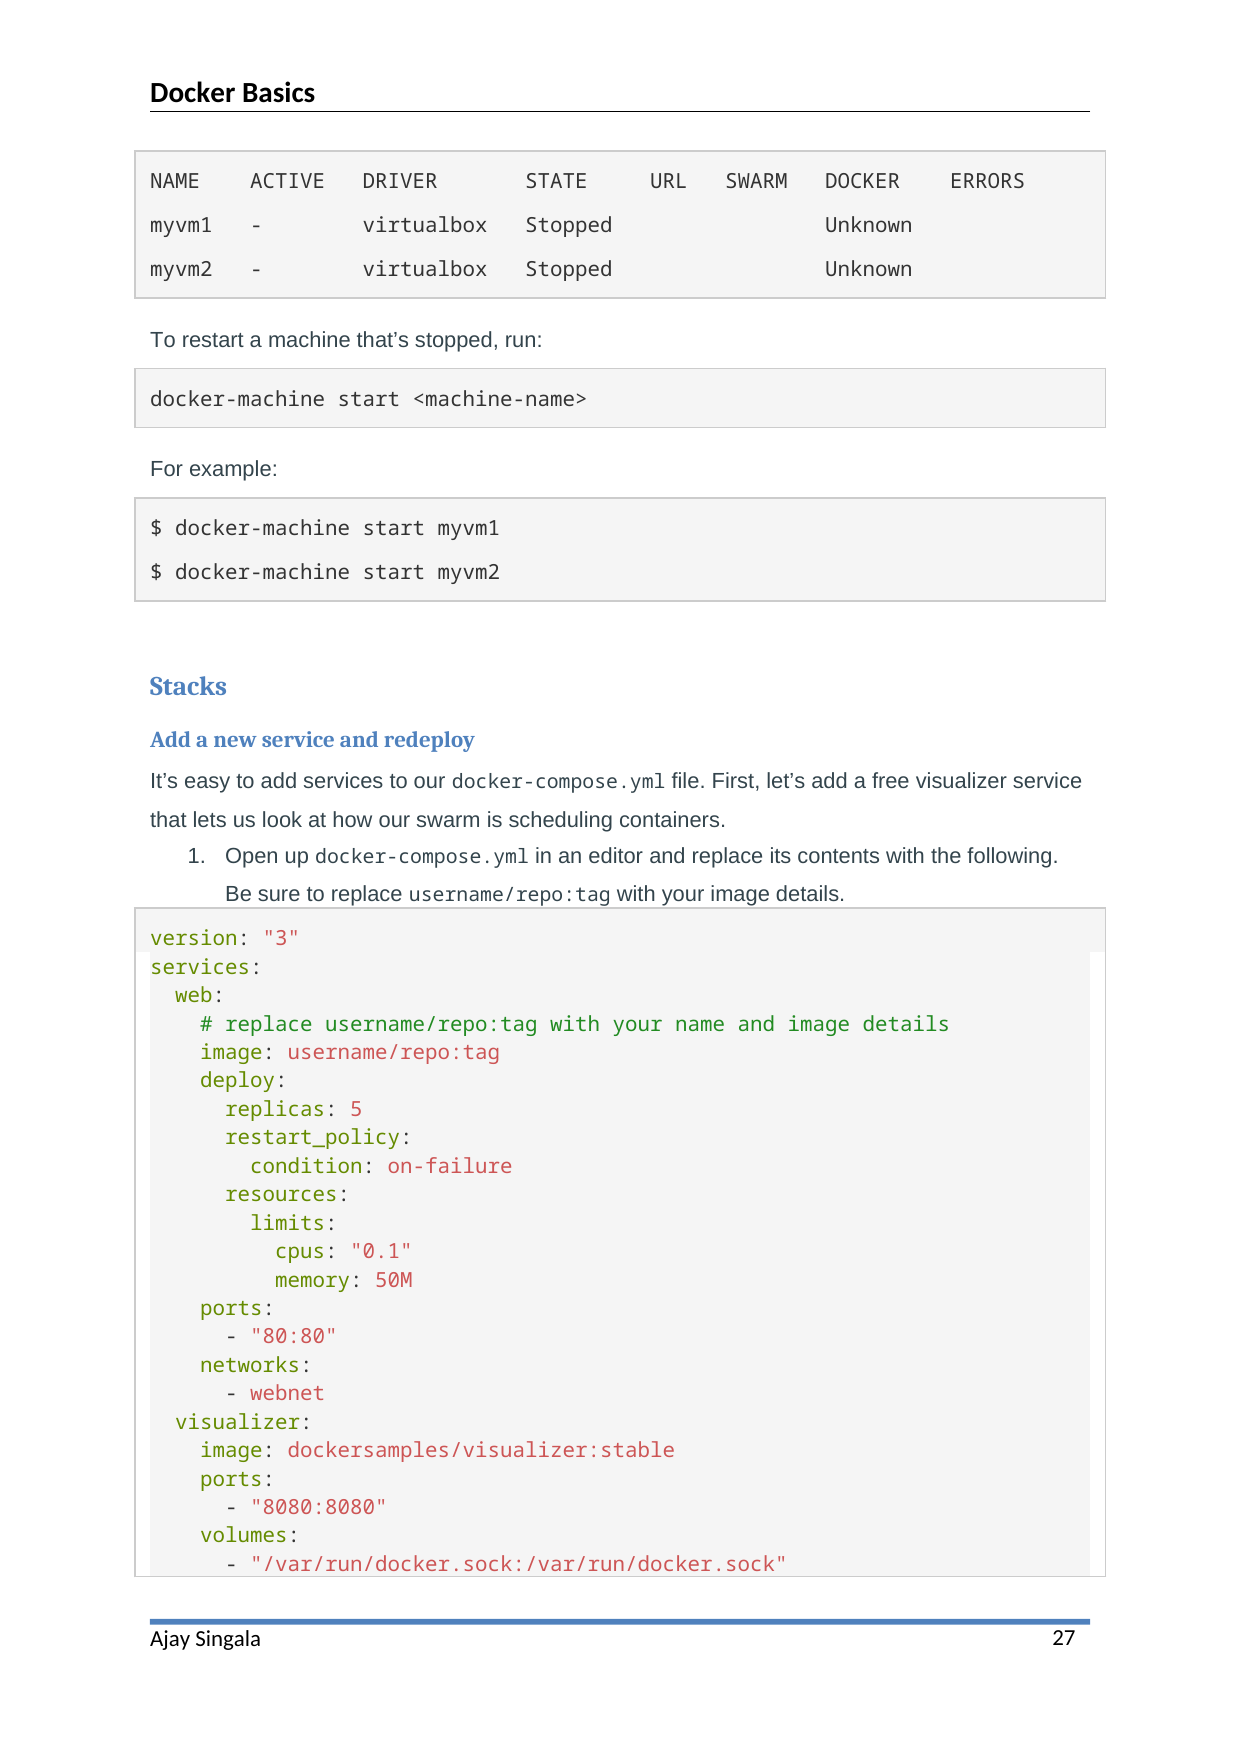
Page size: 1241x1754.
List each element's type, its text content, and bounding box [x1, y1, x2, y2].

text ports: [150, 1464, 1090, 1492]
text ports: [150, 1293, 1090, 1322]
text - "/var/run/docker.sock:/var/run/docker.sock" [150, 1549, 1090, 1576]
text memory: 50M [150, 1265, 1090, 1293]
text To restart a machine that’s stopped, run: [150, 314, 1090, 352]
text myvm2 - virtualbox Stopped Unknown [136, 238, 1105, 297]
text - "8080:8080" [150, 1492, 1090, 1521]
text restart_policy: [150, 1122, 1090, 1151]
text For example: [150, 444, 1090, 481]
text image: dockersamples/visualizer:stable [150, 1435, 1090, 1464]
text image: username/repo:tag [150, 1037, 1090, 1066]
text NAME ACTIVE DRIVER STATE URL SWARM DOCKER ERRORS [136, 152, 1105, 194]
text visualizer: [150, 1407, 1090, 1435]
text networks: [150, 1350, 1090, 1378]
subtitle Stacks [150, 671, 1090, 702]
text replicas: 5 [150, 1094, 1090, 1122]
text - "80:80" [150, 1322, 1090, 1350]
text myvm1 - virtualbox Stopped Unknown [136, 194, 1105, 238]
list Open up docker-compose.yml in an editor and replace its contents with the following. Be sure to replace username/repo:tag with your image details. [187, 832, 1090, 907]
text resources: [150, 1179, 1090, 1208]
text # replace username/repo:tag with your name and image details [150, 1009, 1090, 1037]
text $ docker-machine start myvm1 [136, 499, 1105, 541]
text condition: on-failure [150, 1151, 1090, 1179]
text docker-machine start <machine-name> [136, 369, 1105, 427]
text limits: [150, 1208, 1090, 1236]
text web: [150, 980, 1090, 1009]
text It’s easy to add services to our docker-compose.yml file. First, let’s add a free visualizer service that lets us look at how our swarm is scheduling containers. [150, 757, 1090, 832]
text volumes: [150, 1521, 1090, 1549]
text deploy: [150, 1066, 1090, 1094]
text services: [150, 952, 1090, 980]
text version: "3" [136, 909, 1105, 952]
text cpus: "0.1" [150, 1236, 1090, 1265]
text $ docker-machine start myvm2 [136, 541, 1105, 600]
text - webnet [150, 1378, 1090, 1407]
subtitle Add a new service and redeploy [150, 727, 1090, 753]
